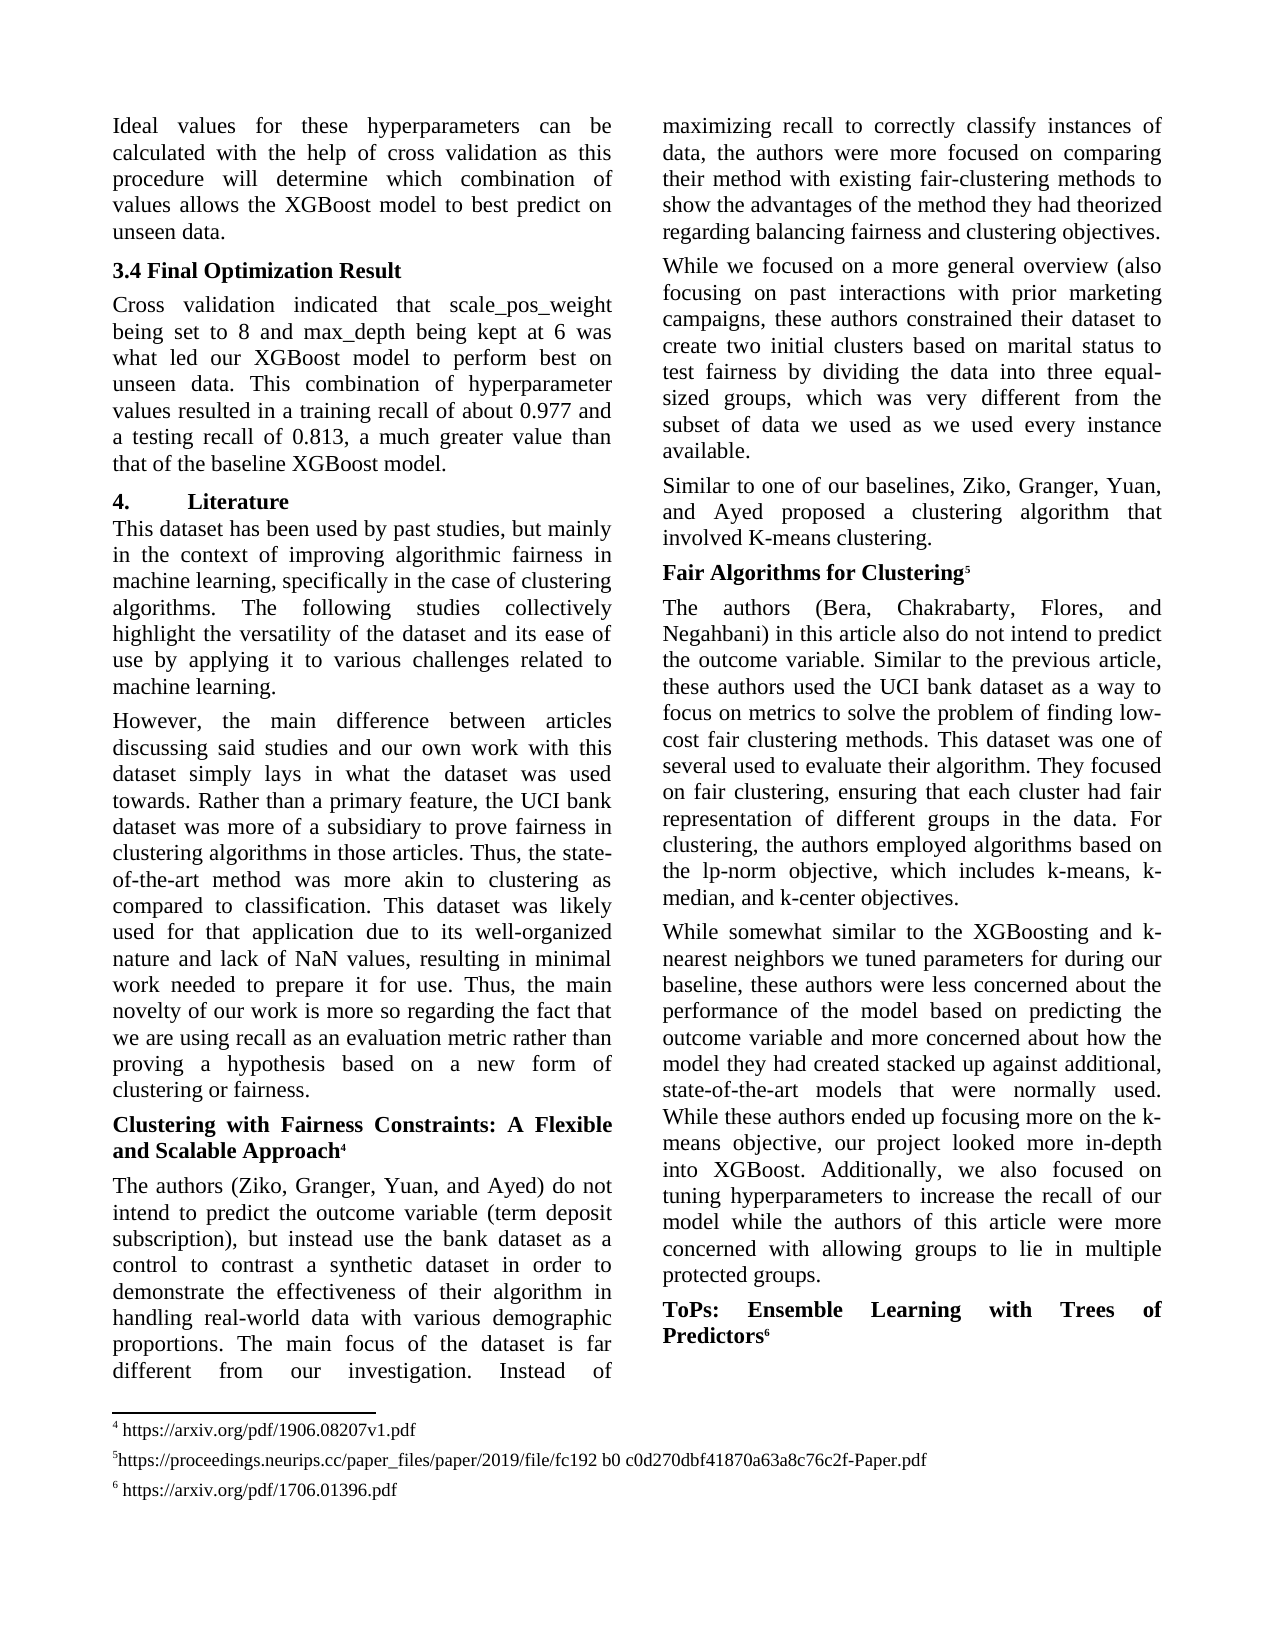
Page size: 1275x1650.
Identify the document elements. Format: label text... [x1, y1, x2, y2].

text Ideal values for these hyperparameters can be calculated with the help of cross validation as this procedure will determine which combination of values allows the XGBoost model to best predict on unseen data. [112, 112, 613, 244]
subtitle Literature [112, 488, 613, 515]
text This dataset has been used by past studies, but mainly in the context of improving algorithmic fairness in machine learning, specifically in the case of clustering algorithms. The following studies collectively highlight the versatility of the dataset and its ease of use by applying it to various challenges related to machine learning. [112, 515, 613, 699]
text Fair Algorithms for Clustering [662, 559, 1162, 586]
text ToPs: Ensemble Learning with Trees of Predictors [662, 1296, 1162, 1348]
text Clustering with Fairness Constraints: A Flexible and Scalable Approach [112, 1111, 613, 1164]
text 3.4 Final Optimization Result [112, 257, 613, 283]
text The authors (Bera, Chakrabarty, Flores, and Negahbani) in this article also do not intend to predict the outcome variable. Similar to the previous article, these authors used the UCI bank dataset as a way to focus on metrics to solve the problem of finding low-cost fair clustering methods. This dataset was one of several used to evaluate their algorithm. They focused on fair clustering, ensuring that each cluster had fair representation of different groups in the data. For clustering, the authors employed algorithms based on the lp-norm objective, which includes k-means, k-median, and k-center objectives. [662, 594, 1162, 910]
text While we focused on a more general overview (also focusing on past interactions with prior marketing campaigns, these authors constrained their dataset to create two initial clusters based on marital status to test fairness by dividing the data into three equal-sized groups, which was very different from the subset of data we used as we used every instance available. [662, 253, 1162, 463]
text Cross validation indicated that scale_pos_weight being set to 8 and max_depth being kept at 6 was what led our XGBoost model to perform best on unseen data. This combination of hyperparameter values resulted in a training recall of about 0.977 and a testing recall of 0.813, a much greater value than that of the baseline XGBoost model. [112, 291, 613, 476]
text Similar to one of our baselines, Ziko, Granger, Yuan, and Ayed proposed a clustering algorithm that involved K-means clustering. [662, 472, 1162, 551]
text However, the main difference between articles discussing said studies and our own work with this dataset simply lays in what the dataset was used towards. Rather than a primary feature, the UCI bank dataset was more of a subsidiary to prove fairness in clustering algorithms in those articles. Thus, the state-of-the-art method was more akin to clustering as compared to classification. This dataset was likely used for that application due to its well-organized nature and lack of NaN values, resulting in minimal work needed to prepare it for use. Thus, the main novelty of our work is more so regarding the fact that we are using recall as an evaluation metric rather than proving a hypothesis based on a new form of clustering or fairness. [112, 708, 613, 1103]
